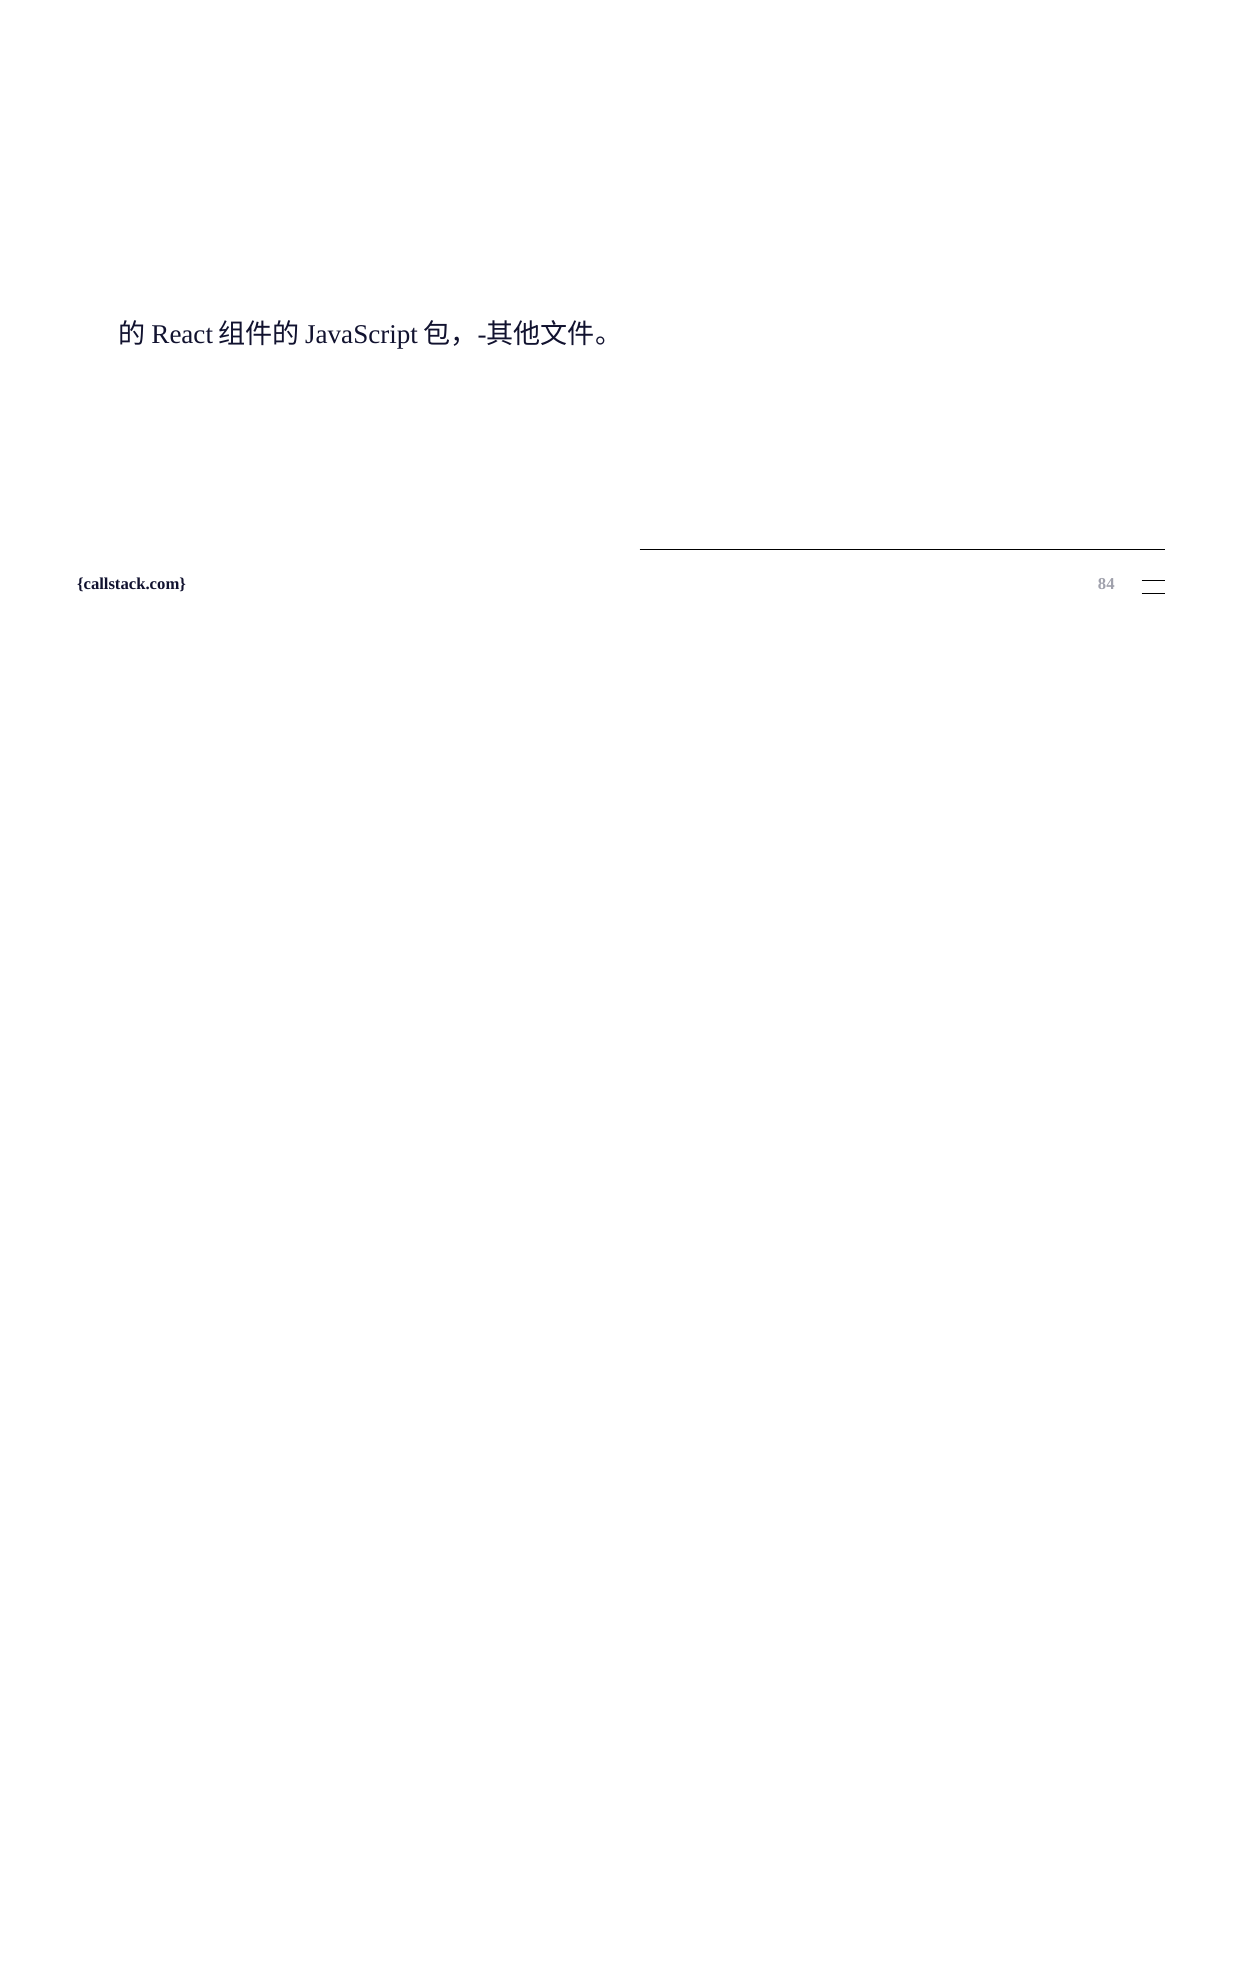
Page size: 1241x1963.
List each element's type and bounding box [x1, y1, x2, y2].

text [119, 266, 1007, 352]
